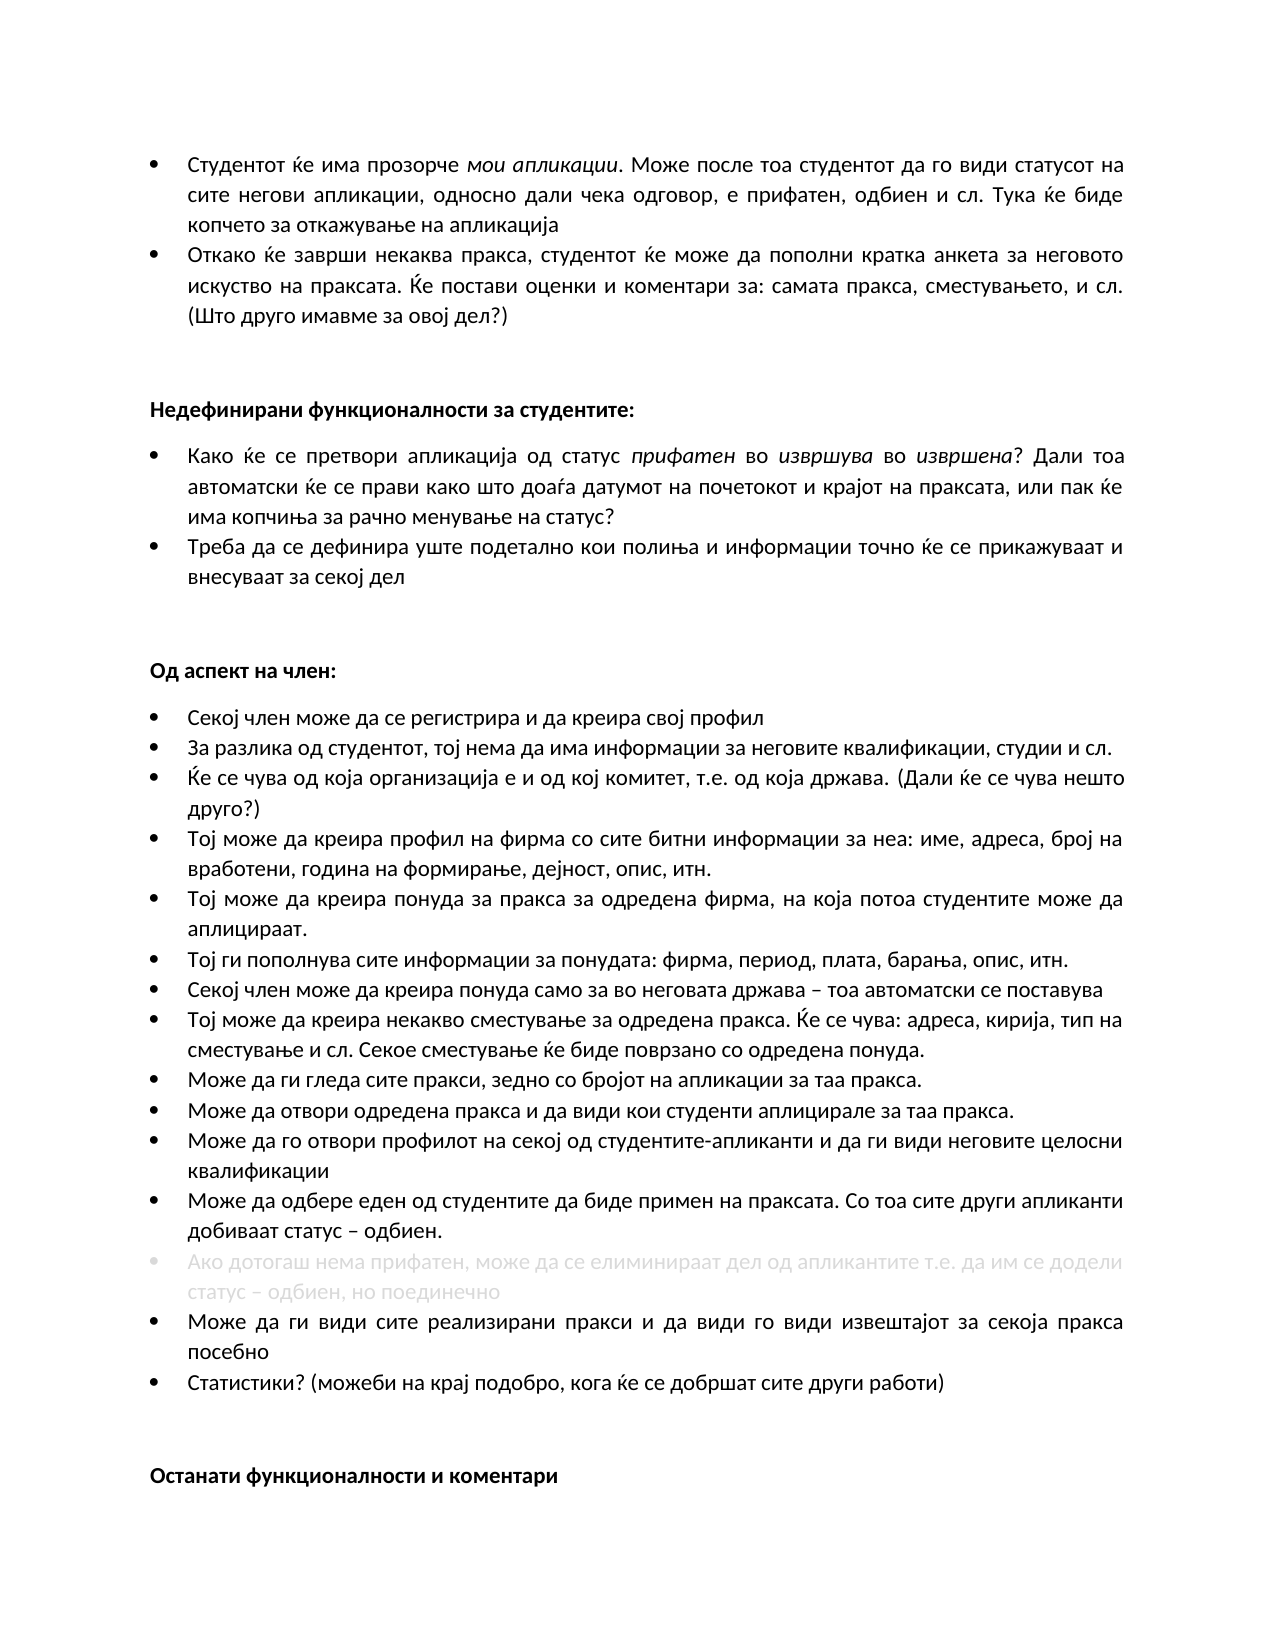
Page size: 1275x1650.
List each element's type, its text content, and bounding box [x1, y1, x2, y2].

list За разлика од студентот, тој нема да има информации за неговите квалификации, студии и сл. [150, 733, 1125, 761]
list Статистики? (можеби на крај подобро, кога ќе се добршат сите други работи) [150, 1368, 1125, 1396]
text Од аспект на член: [150, 656, 1125, 684]
list Тој ги пополнува сите информации за понудата: фирма, период, плата, барања, опис, итн. [150, 945, 1125, 973]
list Тој може да креира некакво сместување за одредена пракса. Ќе се чува: адреса, кирија, тип на сместување и сл. Секое сместување ќе биде поврзано со одредена понуда. [150, 1005, 1125, 1063]
list Ако дотогаш нема прифатен, може да се елиминираат дел од апликантите т.е. да им се додели статус – одбиен, но поединечно [150, 1247, 1125, 1305]
list Може да одбере еден од студентите да биде примен на праксата. Со тоа сите други апликанти добиваат статус – одбиен. [150, 1186, 1125, 1245]
list Тој може да креира понуда за пракса за одредена фирма, на која потоа студентите може да аплицираат. [150, 884, 1125, 943]
list Може да ги види сите реализирани пракси и да види го види извештајот за секоја пракса посебно [150, 1307, 1125, 1366]
list Може да отвори одредена пракса и да види кои студенти аплицирале за таа пракса. [150, 1096, 1125, 1124]
text Недефинирани функционалности за студентите: [150, 395, 1125, 423]
list Откако ќе заврши некаква пракса, студентот ќе може да пополни кратка анкета за неговото искуство на праксата. Ќе постави оценки и коментари за: самата пракса, сместувањето, и сл. (Што друго имавме за овој дел?) [150, 241, 1125, 329]
list Треба да се дефинира уште подетално кои полиња и информации точно ќе се прикажуваат и внесуваат за секој дел [150, 532, 1125, 591]
list Како ќе се претвори апликација од статус прифатен во извршува во извршена? Дали тоа автоматски ќе се прави како што доаѓа датумот на почетокот и крајот на праксата, или пак ќе има копчиња за рачно менување на статус? [150, 442, 1125, 530]
list Секој член може да се регистрира и да креира свој профил [150, 703, 1125, 731]
list Тој може да креира профил на фирма со сите битни информации за неа: име, адреса, број на вработени, година на формирање, дејност, опис, итн. [150, 824, 1125, 882]
list Може да го отвори профилот на секој од студентите-апликанти и да ги види неговите целосни квалификации [150, 1126, 1125, 1184]
list Секој член може да креира понуда само за во неговата држава – тоа автоматски се поставува [150, 975, 1125, 1003]
list Може да ги гледа сите пракси, зедно со бројот на апликации за таа пракса. [150, 1066, 1125, 1094]
list Ќе се чува од која организација е и од кој комитет, т.е. од која држава. (Дали ќе се чува нешто друго?) [150, 763, 1125, 822]
text Останати функционалности и коментари [150, 1461, 1125, 1489]
list Студентот ќе има прозорче мои апликации. Може после тоа студентот да го види статусот на сите негови апликации, односно дали чека одговор, е прифатен, одбиен и сл. Тука ќе биде копчето за откажување на апликација [150, 150, 1125, 238]
